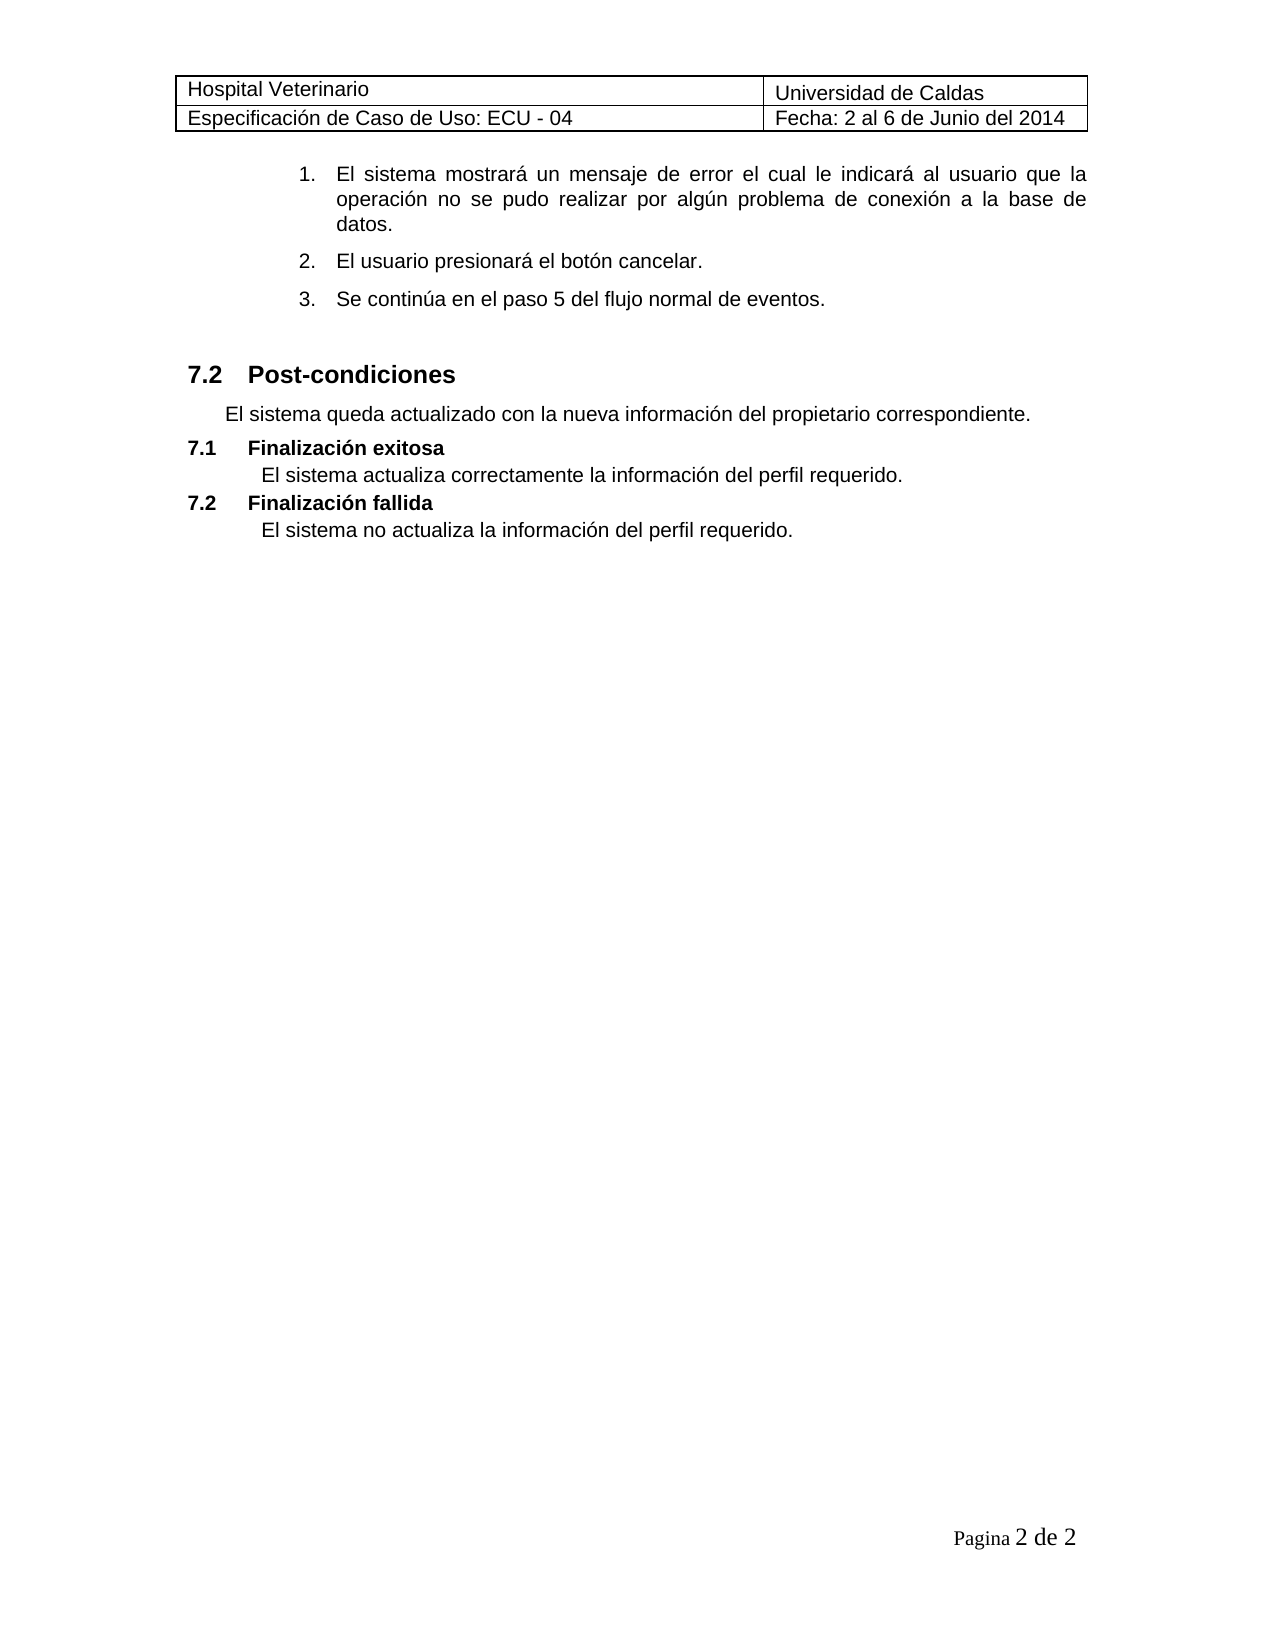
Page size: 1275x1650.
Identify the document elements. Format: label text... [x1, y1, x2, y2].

list Finalización exitosa [187, 436, 1087, 459]
list El sistema mostrará un mensaje de error el cual le indicará al usuario que la operación no se pudo realizar por algún problema de conexión a la base de datos. [299, 161, 1087, 236]
list Se continúa en el paso 5 del flujo normal de eventos. [299, 286, 1087, 311]
subtitle Post-condiciones [187, 361, 1087, 389]
text El sistema no actualiza la información del perfil requerido. [187, 518, 1087, 542]
text El sistema actualiza correctamente la información del perfil requerido. [187, 463, 1087, 487]
list El usuario presionará el botón cancelar. [299, 248, 1087, 273]
subtitle El sistema queda actualizado con la nueva información del propietario correspondiente. [225, 402, 1087, 426]
list Finalización fallida [187, 491, 1087, 514]
